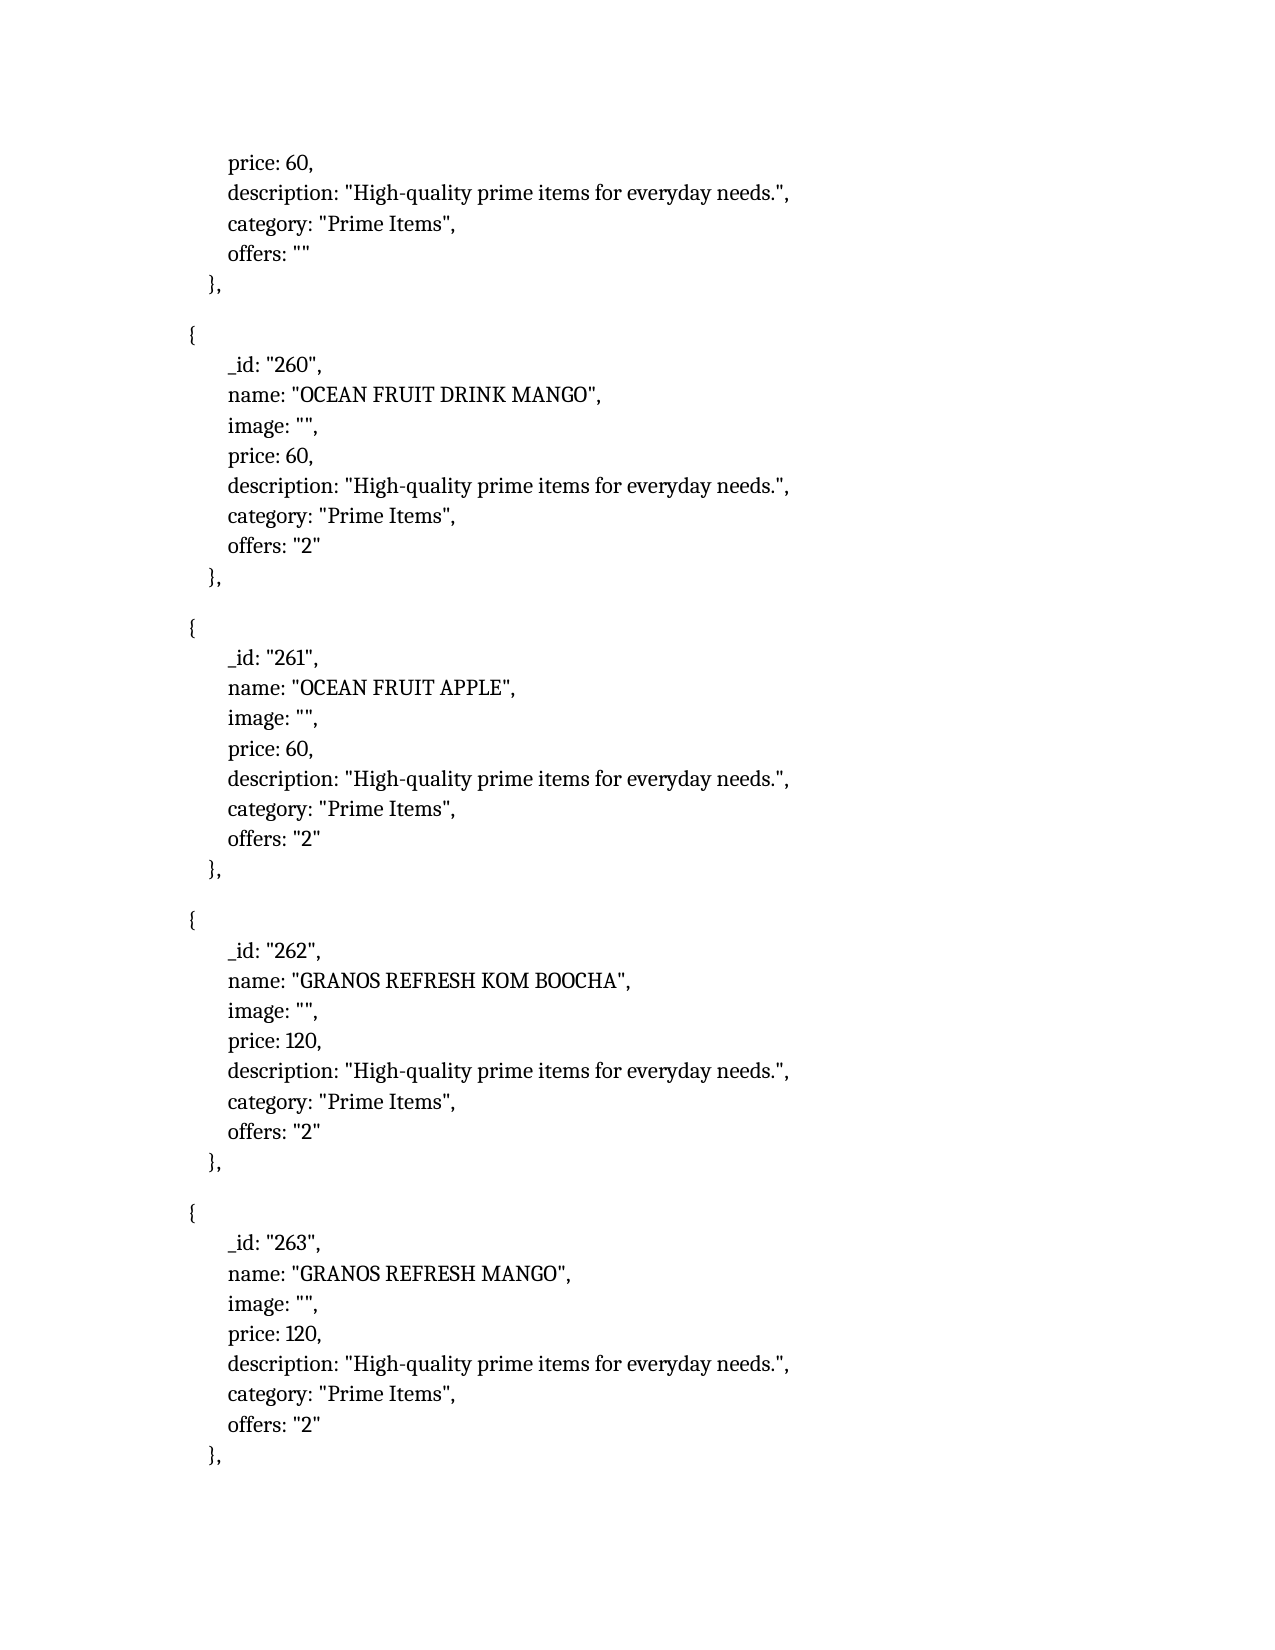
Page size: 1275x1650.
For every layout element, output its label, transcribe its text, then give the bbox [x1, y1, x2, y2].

text { _id: "261", name: "OCEAN FRUIT APPLE", image: "", price: 60, description: "High-quality prime items for everyday needs.", category: "Prime Items", offers: "2" }, [187, 614, 1087, 883]
text { _id: "263", name: "GRANOS REFRESH MANGO", image: "", price: 120, description: "High-quality prime items for everyday needs.", category: "Prime Items", offers: "2" }, [187, 1200, 1087, 1468]
text { _id: "262", name: "GRANOS REFRESH KOM BOOCHA", image: "", price: 120, description: "High-quality prime items for everyday needs.", category: "Prime Items", offers: "2" }, [187, 907, 1087, 1175]
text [187, 150, 1087, 297]
text { _id: "260", name: "OCEAN FRUIT DRINK MANGO", image: "", price: 60, description: "High-quality prime items for everyday needs.", category: "Prime Items", offers: "2" }, [187, 322, 1087, 590]
